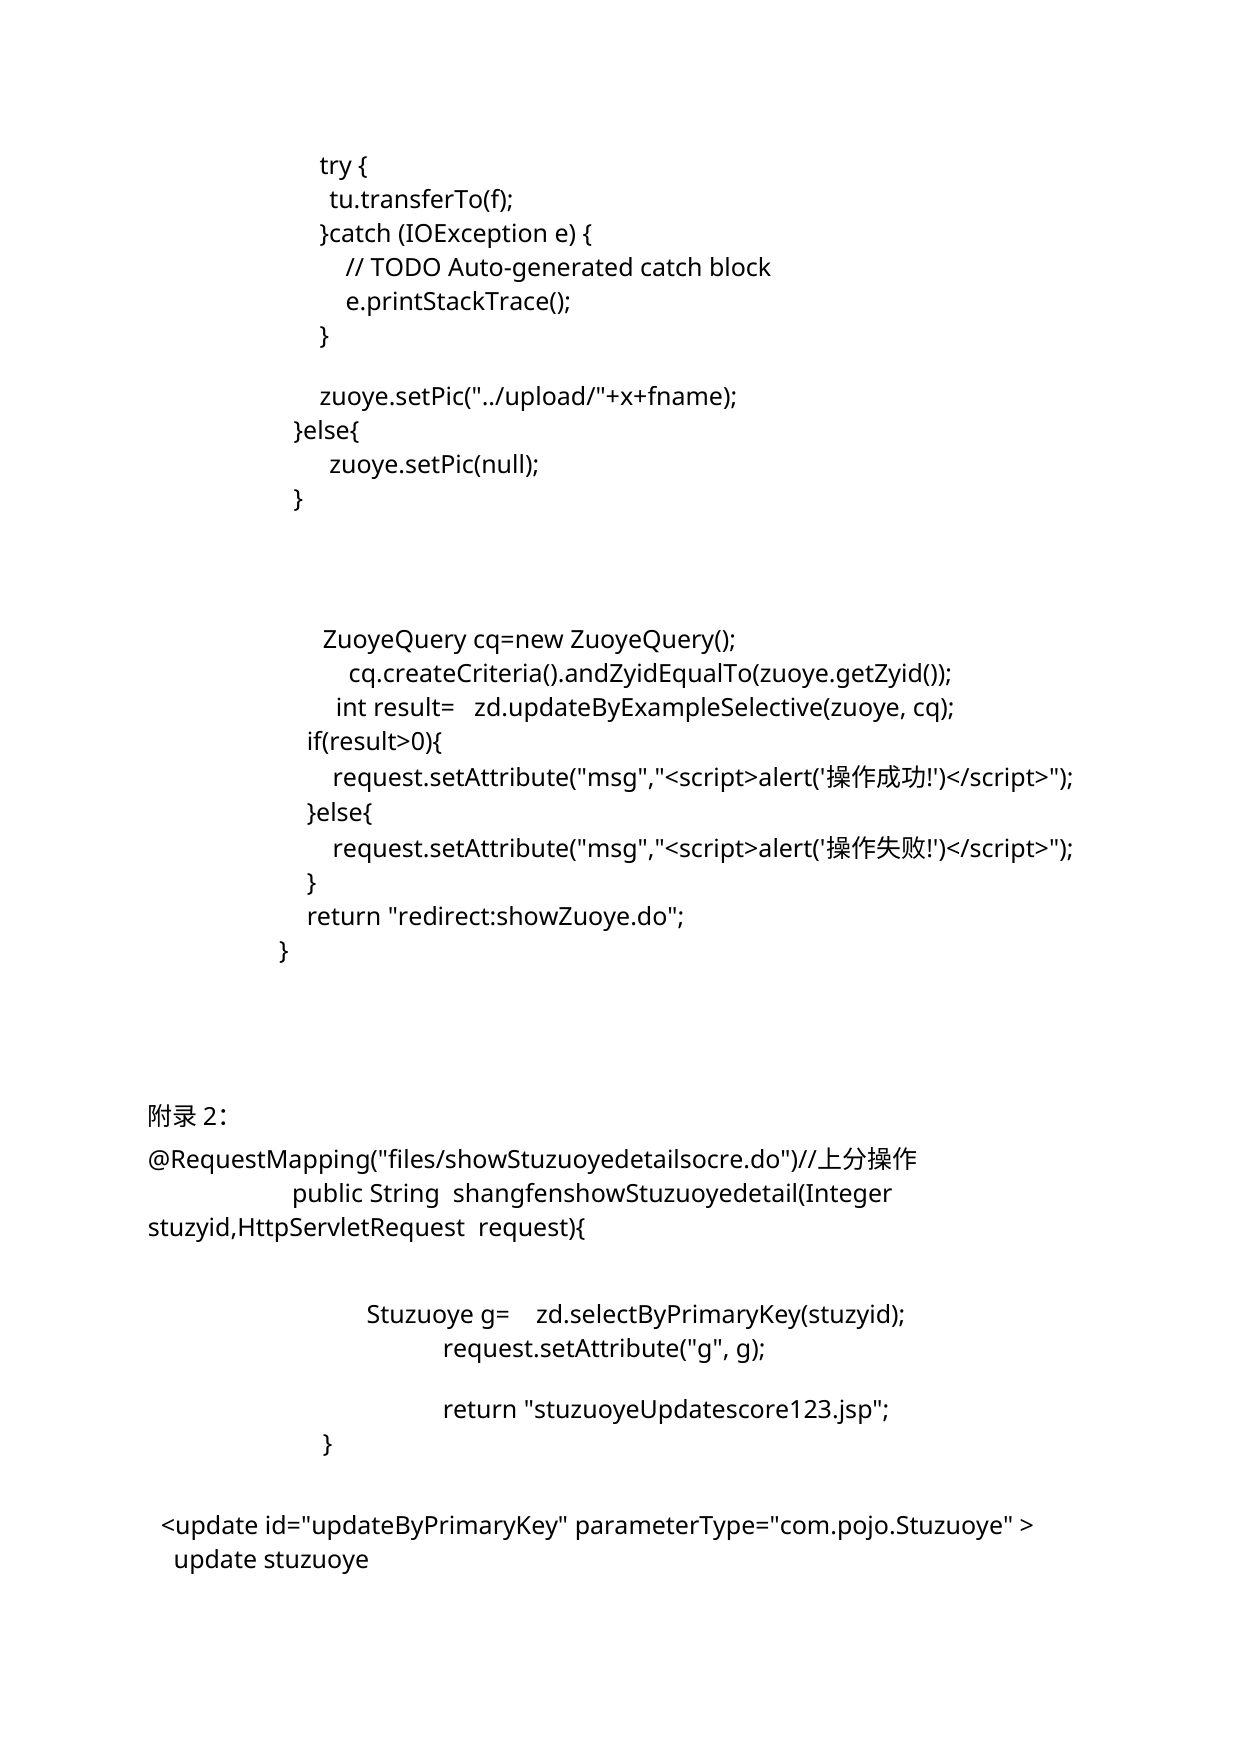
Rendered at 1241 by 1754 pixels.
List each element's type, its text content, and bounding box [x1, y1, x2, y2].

text 附录2： [148, 1096, 1092, 1132]
text }else{ [148, 794, 1092, 828]
text // TODO Auto-generated catch block [148, 250, 1092, 284]
text }else{ [148, 413, 1092, 447]
text }catch (IOException e) { [148, 216, 1092, 250]
text } [148, 1426, 1092, 1460]
text request.setAttribute("g", g); [148, 1331, 1092, 1365]
text return "stuzuoyeUpdatescore123.jsp"; [148, 1392, 1092, 1426]
text cq.createCriteria().andZyidEqualTo(zuoye.getZyid()); [148, 656, 1092, 690]
text } [148, 318, 1092, 352]
text zuoye.setPic("../upload/"+x+fname); [148, 379, 1092, 413]
text @RequestMapping("files/showStuzuoyedetailsocre.do")//上分操作 [148, 1139, 1092, 1176]
text Stuzuoye g= zd.selectByPrimaryKey(stuzyid); [148, 1297, 1092, 1331]
text if(result>0){ [148, 724, 1092, 758]
text return "redirect:showZuoye.do"; [148, 898, 1092, 933]
text try { [148, 148, 1092, 182]
text zuoye.setPic(null); [148, 447, 1092, 481]
text e.printStackTrace(); [148, 284, 1092, 318]
text } [148, 481, 1092, 515]
text tu.transferTo(f); [148, 182, 1092, 216]
text } [148, 864, 1092, 898]
text request.setAttribute("msg","<script>alert('操作失败!')</script>"); [148, 828, 1092, 864]
text <update id="updateByPrimaryKey" parameterType="com.pojo.Stuzuoye" > [148, 1508, 1092, 1542]
text request.setAttribute("msg","<script>alert('操作成功!')</script>"); [148, 758, 1092, 794]
text update stuzuoye [148, 1542, 1092, 1576]
text public String shangfenshowStuzuoyedetail(Integer stuzyid,HttpServletRequest request){ [148, 1176, 1092, 1244]
text } [148, 933, 1092, 967]
text int result= zd.updateByExampleSelective(zuoye, cq); [148, 690, 1092, 724]
text ZuoyeQuery cq=new ZuoyeQuery(); [148, 622, 1092, 656]
